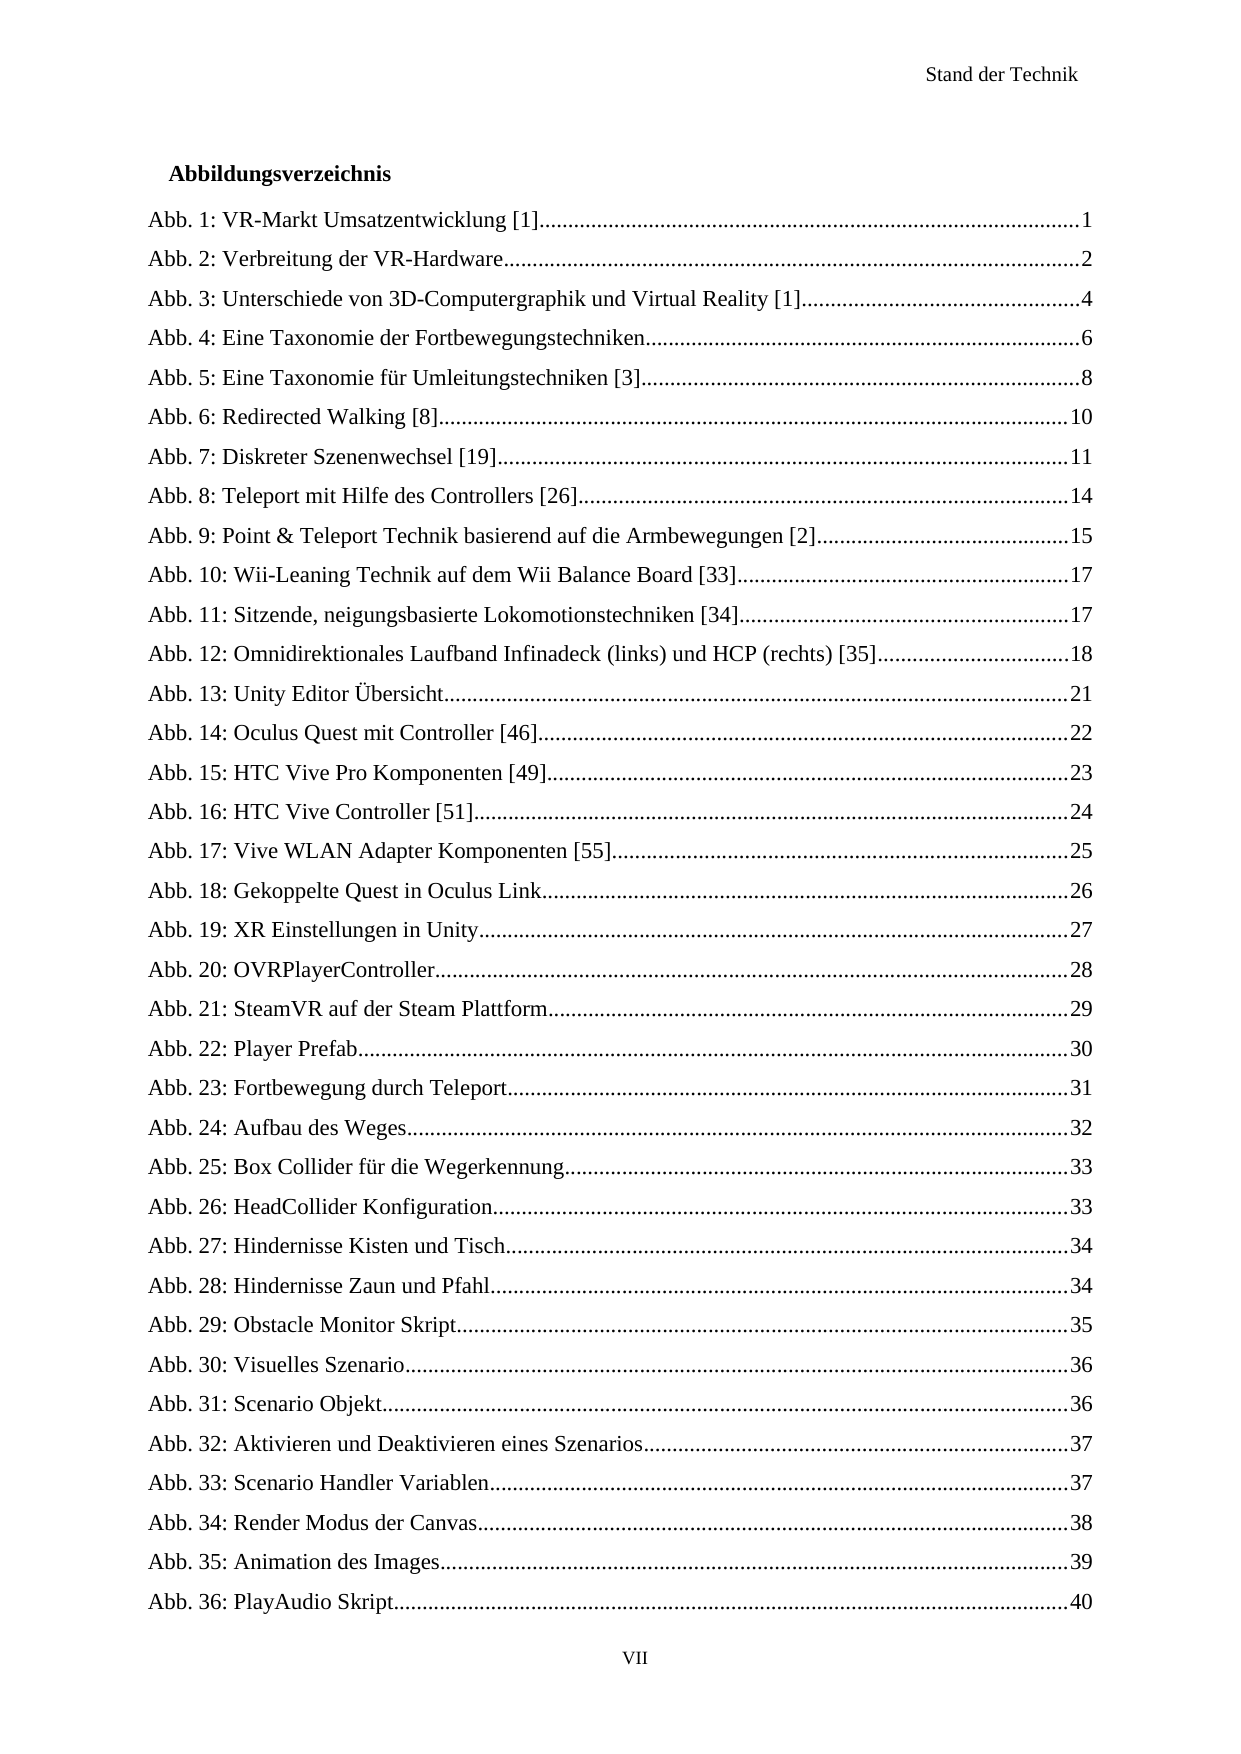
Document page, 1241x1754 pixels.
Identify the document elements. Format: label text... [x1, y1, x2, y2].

text Abb. 22: Player Prefab 30 [148, 1035, 1122, 1061]
text Abb. 3: Unterschiede von 3D-Computergraphik und Virtual Reality [1] 4 [148, 285, 1122, 311]
text Abb. 19: XR Einstellungen in Unity 27 [148, 917, 1122, 943]
text Abb. 17: Vive WLAN Adapter Komponenten [55] 25 [148, 838, 1122, 864]
text Abb. 4: Eine Taxonomie der Fortbewegungstechniken 6 [148, 324, 1122, 351]
text Abb. 26: HeadCollider Konfiguration 33 [148, 1193, 1122, 1219]
text Abb. 14: Oculus Quest mit Controller [46] 22 [148, 719, 1122, 746]
text Abb. 12: Omnidirektionales Laufband Infinadeck (links) und HCP (rechts) [35] 18 [148, 640, 1122, 667]
text Abbildungsverzeichnis [168, 160, 1122, 187]
text Abb. 35: Animation des Images 39 [148, 1548, 1122, 1574]
text Abb. 11: Sitzende, neigungsbasierte Lokomotionstechniken [34] 17 [148, 601, 1122, 627]
text Abb. 8: Teleport mit Hilfe des Controllers [26] 14 [148, 482, 1122, 509]
text Abb. 23: Fortbewegung durch Teleport 31 [148, 1074, 1122, 1101]
text Abb. 31: Scenario Objekt 36 [148, 1390, 1122, 1417]
text Abb. 15: HTC Vive Pro Komponenten [49] 23 [148, 759, 1122, 785]
text Abb. 16: HTC Vive Controller [51] 24 [148, 798, 1122, 824]
text Abb. 30: Visuelles Szenario 36 [148, 1351, 1122, 1377]
text Abb. 2: Verbreitung der VR-Hardware 2 [148, 245, 1122, 272]
text Abb. 21: SteamVR auf der Steam Plattform 29 [148, 996, 1122, 1022]
text Abb. 28: Hindernisse Zaun und Pfahl 34 [148, 1272, 1122, 1298]
text Abb. 5: Eine Taxonomie für Umleitungstechniken [3] 8 [148, 364, 1122, 390]
text Abb. 9: Point & Teleport Technik basierend auf die Armbewegungen [2] 15 [148, 522, 1122, 548]
text Abb. 18: Gekoppelte Quest in Oculus Link 26 [148, 877, 1122, 903]
text Abb. 27: Hindernisse Kisten und Tisch 34 [148, 1232, 1122, 1259]
text Abb. 33: Scenario Handler Variablen 37 [148, 1469, 1122, 1496]
text Abb. 29: Obstacle Monitor Skript 35 [148, 1311, 1122, 1338]
text Abb. 36: PlayAudio Skript 40 [148, 1588, 1122, 1614]
text Abb. 34: Render Modus der Canvas 38 [148, 1509, 1122, 1535]
text Abb. 13: Unity Editor Übersicht 21 [148, 680, 1122, 706]
text Abb. 7: Diskreter Szenenwechsel [19] 11 [148, 443, 1122, 469]
text Abb. 20: OVRPlayerController 28 [148, 956, 1122, 982]
text Abb. 1: VR-Markt Umsatzentwicklung [1] 1 [148, 206, 1122, 232]
text Abb. 6: Redirected Walking [8] 10 [148, 403, 1122, 430]
text Abb. 32: Aktivieren und Deaktivieren eines Szenarios 37 [148, 1430, 1122, 1456]
text Abb. 10: Wii-Leaning Technik auf dem Wii Balance Board [33] 17 [148, 561, 1122, 588]
text Abb. 24: Aufbau des Weges 32 [148, 1114, 1122, 1140]
text Abb. 25: Box Collider für die Wegerkennung 33 [148, 1153, 1122, 1180]
